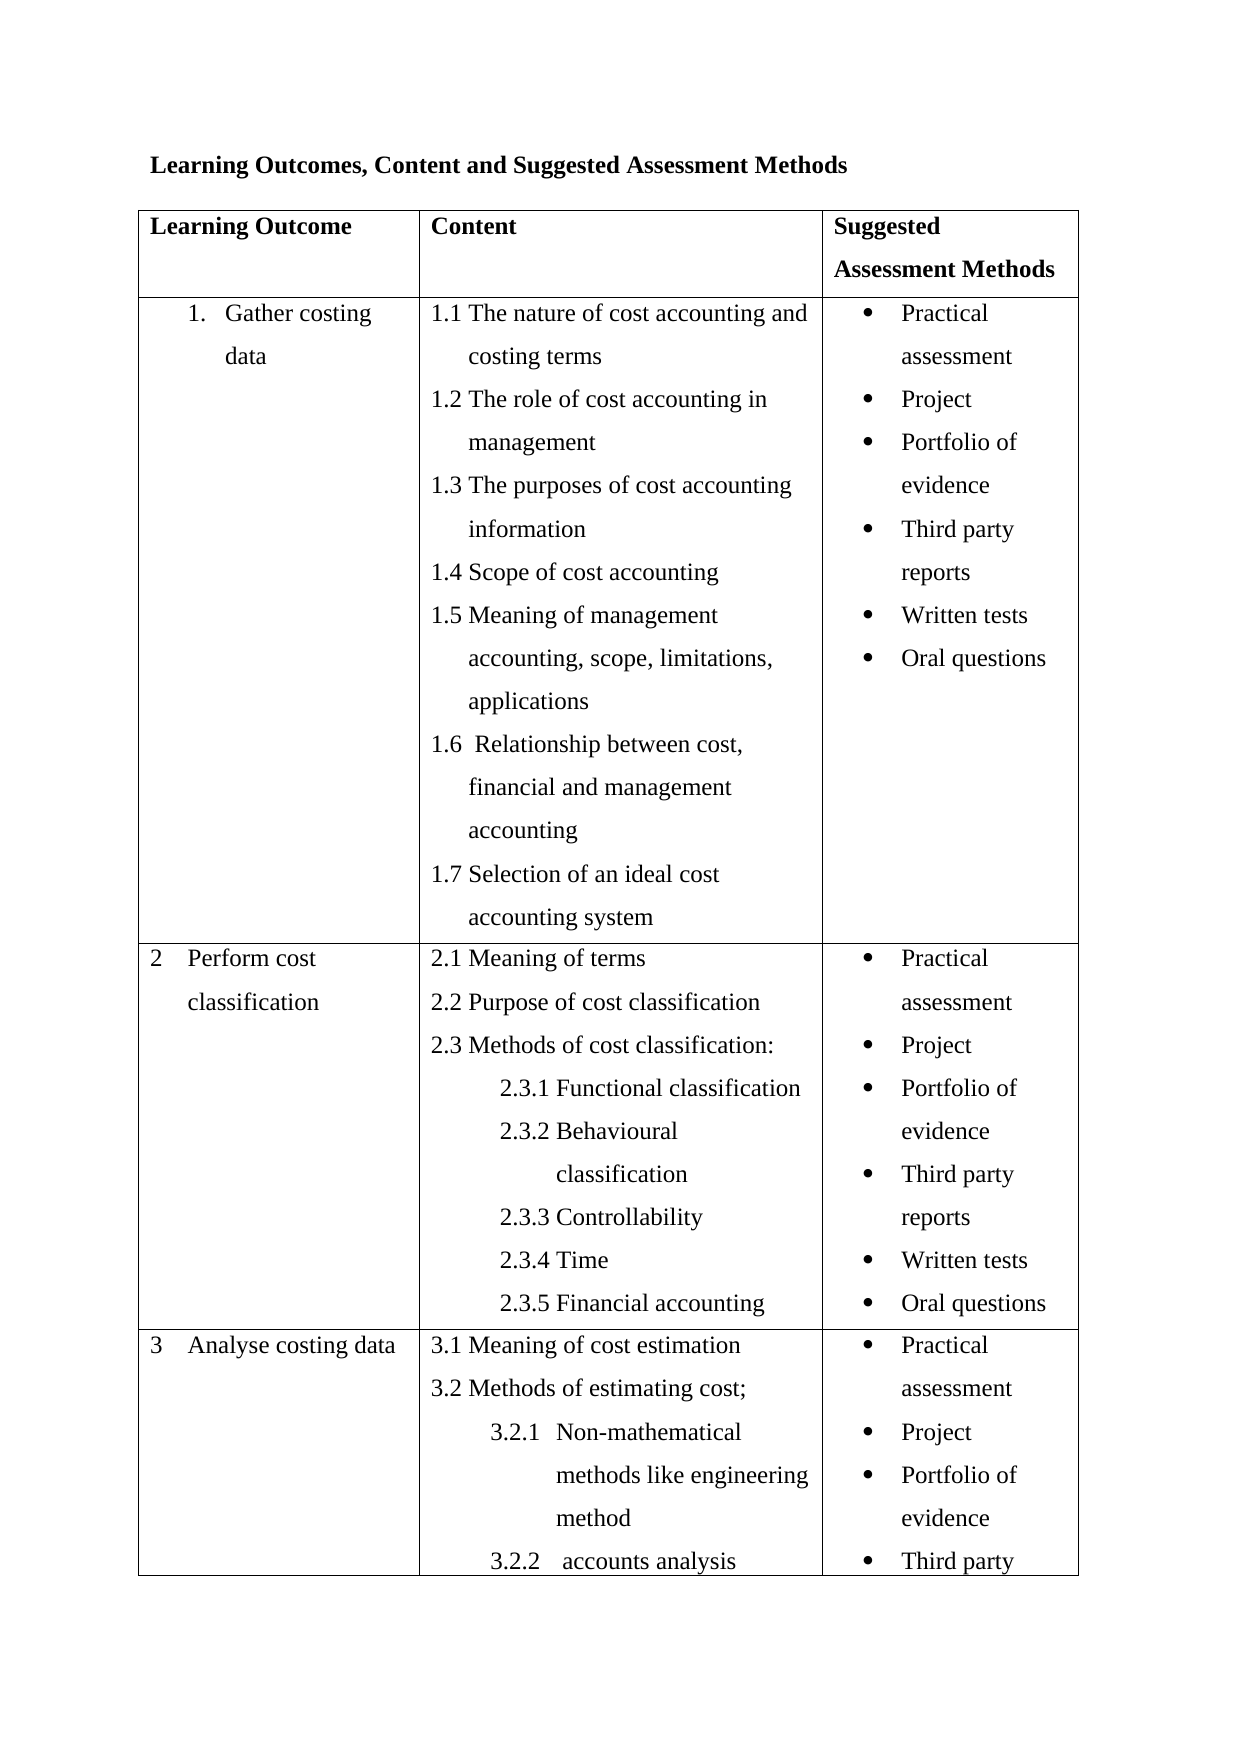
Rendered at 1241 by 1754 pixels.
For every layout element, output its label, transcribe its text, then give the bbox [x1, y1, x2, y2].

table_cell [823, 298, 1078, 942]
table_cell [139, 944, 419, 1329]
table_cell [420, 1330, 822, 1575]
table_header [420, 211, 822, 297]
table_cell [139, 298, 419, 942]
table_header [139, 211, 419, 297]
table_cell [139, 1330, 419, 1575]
text Learning Outcomes, Content and Suggested Assessment Methods [150, 150, 1090, 179]
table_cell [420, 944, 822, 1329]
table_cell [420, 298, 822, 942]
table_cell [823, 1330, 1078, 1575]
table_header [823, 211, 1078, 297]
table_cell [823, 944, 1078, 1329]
